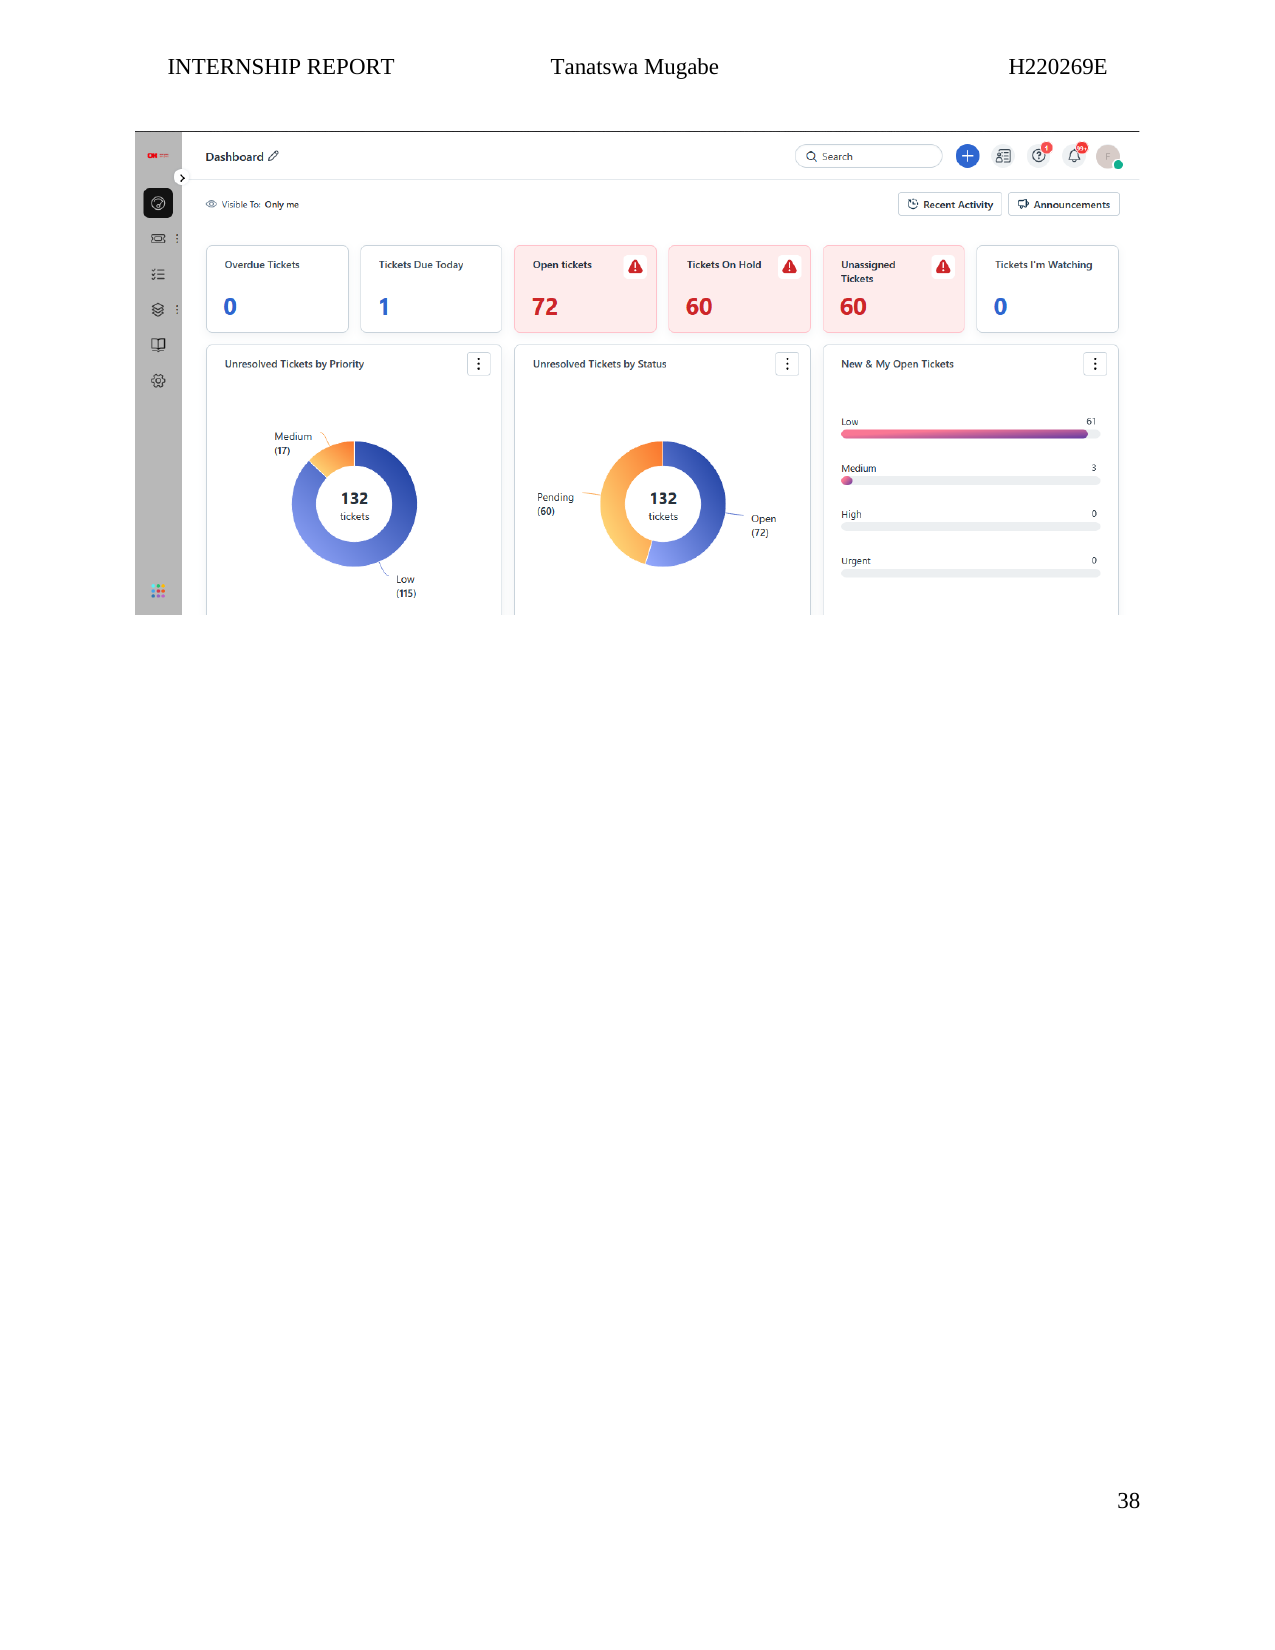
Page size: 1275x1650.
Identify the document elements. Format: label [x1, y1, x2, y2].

picture [135, 131, 1140, 615]
